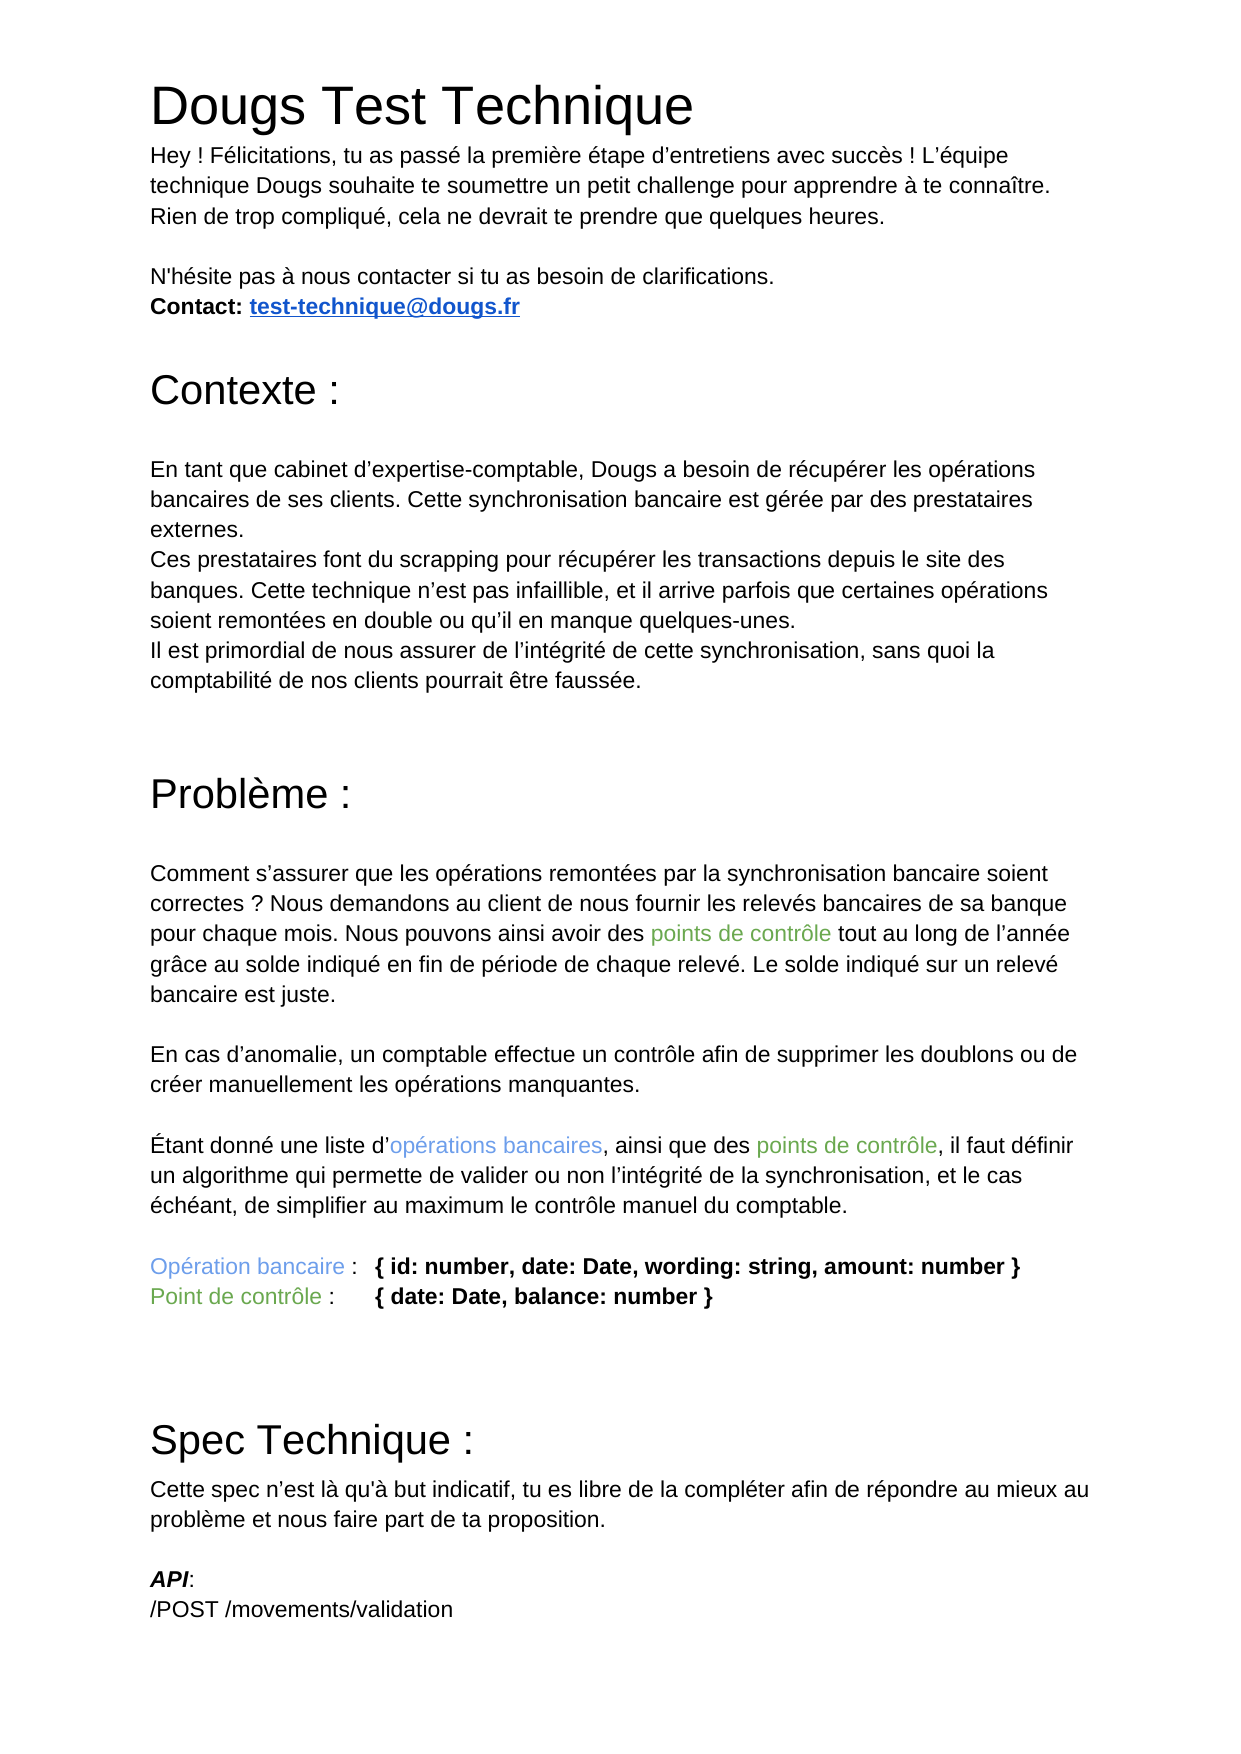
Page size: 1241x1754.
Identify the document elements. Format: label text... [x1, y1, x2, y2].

text API: [150, 1566, 1090, 1593]
subtitle Contexte : [150, 365, 1090, 413]
text Il est primordial de nous assurer de l’intégrité de cette synchronisation, sans quoi la comptabilité de nos clients pourrait être faussée. [150, 637, 1090, 694]
text Comment s’assurer que les opérations remontées par la synchronisation bancaire soient correctes ? Nous demandons au client de nous fournir les relevés bancaires de sa banque pour chaque mois. Nous pouvons ainsi avoir des points de contrôle tout au long de l’année grâce au solde indiqué en fin de période de chaque relevé. Le solde indiqué sur un relevé bancaire est juste. [150, 860, 1090, 1007]
text Ces prestataires font du scrapping pour récupérer les transactions depuis le site des banques. Cette technique n’est pas infaillible, et il arrive parfois que certaines opérations soient remontées en double ou qu’il en manque quelques-unes. [150, 546, 1090, 633]
text En tant que cabinet d’expertise-comptable, Dougs a besoin de récupérer les opérations bancaires de ses clients. Cette synchronisation bancaire est gérée par des prestataires externes. [150, 456, 1090, 543]
text /POST /movements/validation [150, 1596, 1090, 1623]
text En cas d’anomalie, un comptable effectue un contrôle afin de supprimer les doublons ou de créer manuellement les opérations manquantes. [150, 1041, 1090, 1098]
text Point de contrôle : { date: Date, balance: number } [150, 1283, 1090, 1309]
text Cette spec n’est là qu'à but indicatif, tu es libre de la compléter afin de répondre au mieux au problème et nous faire part de ta proposition. [150, 1476, 1090, 1532]
text Contact: test-technique@dougs.fr [150, 293, 1090, 320]
subtitle Problème : [150, 769, 1090, 817]
text Hey ! Félicitations, tu as passé la première étape d’entretiens avec succès ! L’équipe technique Dougs souhaite te soumettre un petit challenge pour apprendre à te connaître. Rien de trop compliqué, cela ne devrait te prendre que quelques heures. [150, 142, 1090, 229]
title Dougs Test Technique [150, 74, 1090, 136]
text N'hésite pas à nous contacter si tu as besoin de clarifications. [150, 263, 1090, 289]
text Étant donné une liste d’opérations bancaires, ainsi que des points de contrôle, il faut définir un algorithme qui permette de valider ou non l’intégrité de la synchronisation, et le cas échéant, de simplifier au maximum le contrôle manuel du comptable. [150, 1132, 1090, 1219]
subtitle Spec Technique : [150, 1415, 1090, 1463]
text Opération bancaire : { id: number, date: Date, wording: string, amount: number } [150, 1253, 1090, 1279]
